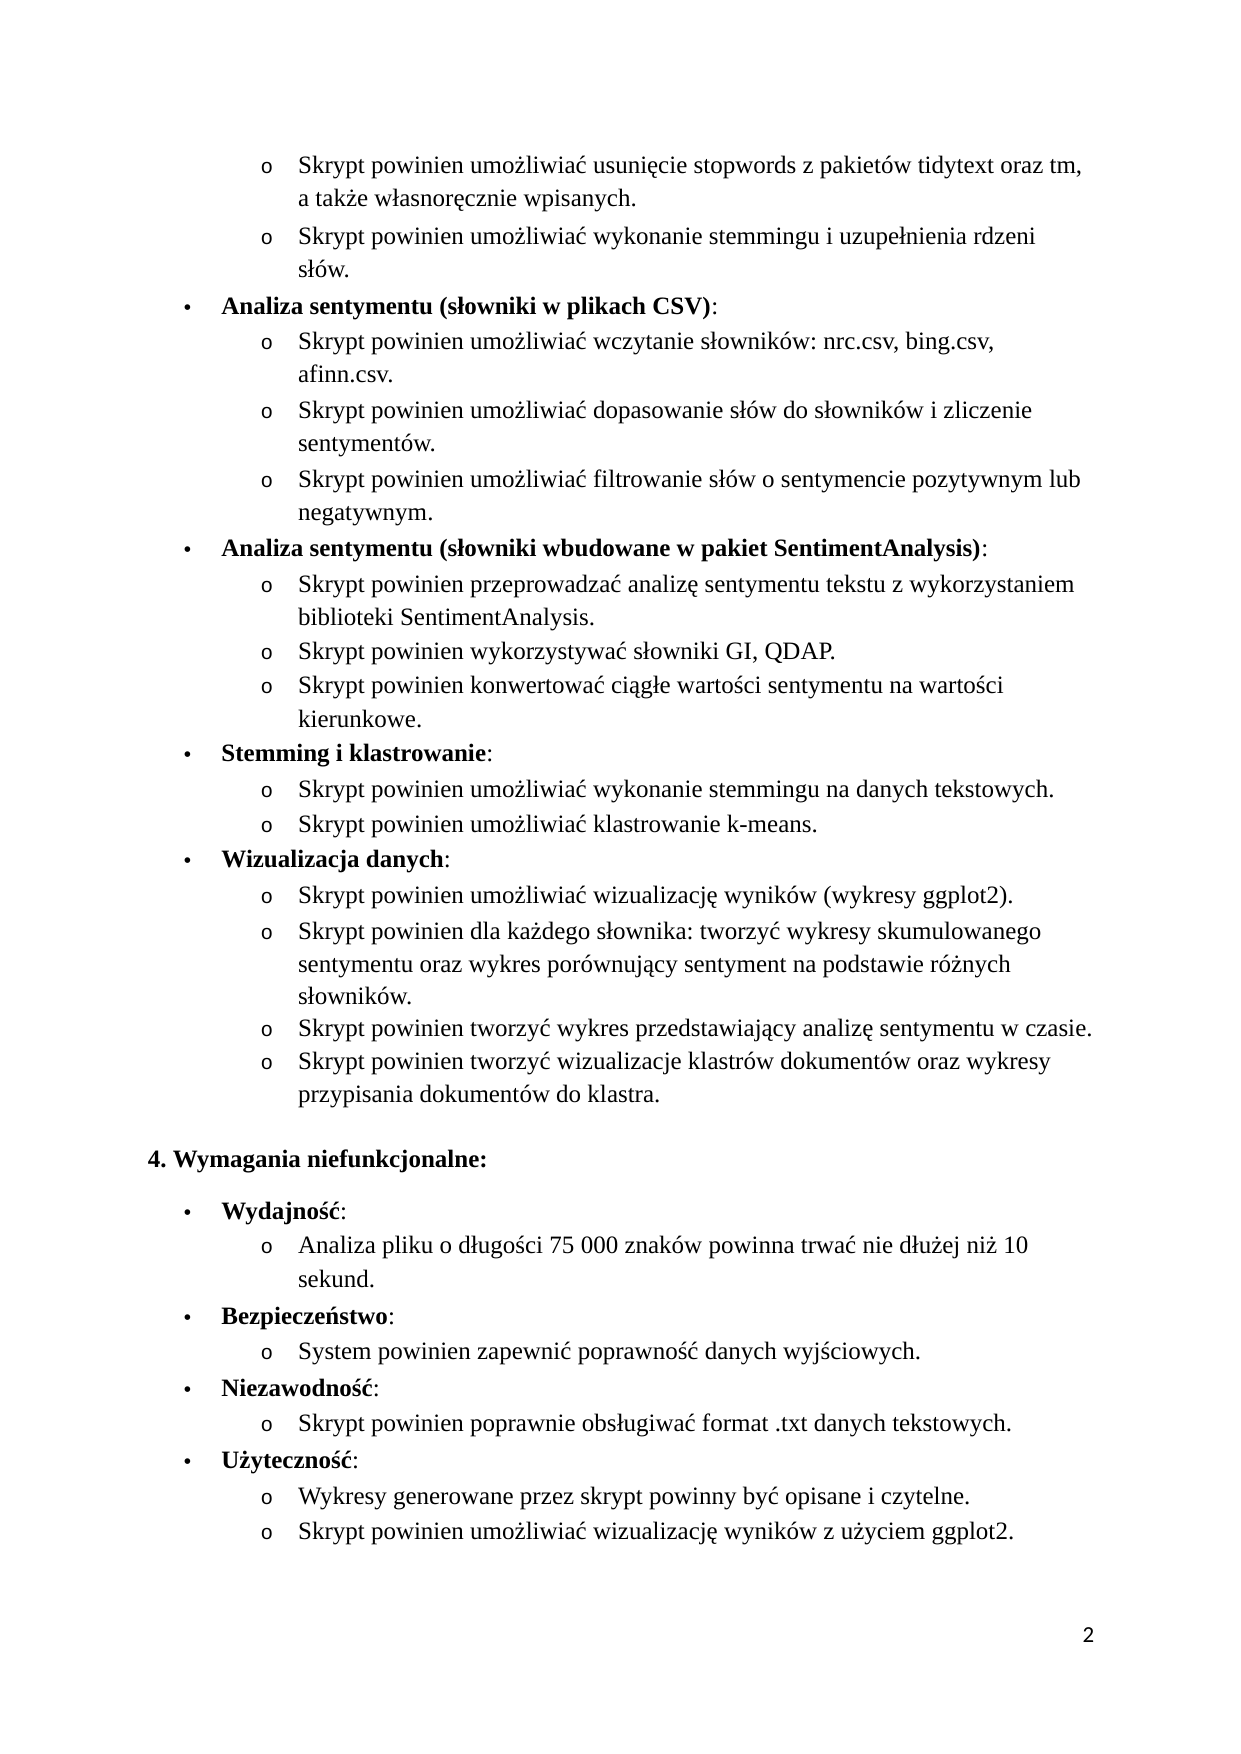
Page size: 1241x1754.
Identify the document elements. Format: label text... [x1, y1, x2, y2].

list Skrypt powinien poprawnie obsługiwać format .txt danych tekstowych. [260, 1408, 1094, 1438]
list Skrypt powinien umożliwiać wykonanie stemmingu i uzupełnienia rdzeni słów. [260, 221, 1094, 283]
list Wykresy generowane przez skrypt powinny być opisane i czytelne. [260, 1481, 1094, 1511]
list System powinien zapewnić poprawność danych wyjściowych. [260, 1336, 1094, 1366]
list Analiza sentymentu (słowniki w plikach CSV): [184, 291, 1094, 320]
list Bezpieczeństwo: [184, 1301, 1094, 1330]
list Skrypt powinien tworzyć wizualizacje klastrów dokumentów oraz wykresy przypisania dokumentów do klastra. [260, 1046, 1094, 1108]
list Analiza pliku o długości 75 000 znaków powinna trwać nie dłużej niż 10 sekund. [260, 1231, 1094, 1292]
list Skrypt powinien umożliwiać usunięcie stopwords z pakietów tidytext oraz tm, a także własnoręcznie wpisanych. [260, 151, 1094, 212]
list Skrypt powinien umożliwiać wykonanie stemmingu na danych tekstowych. [260, 774, 1094, 803]
list Niezawodność: [184, 1373, 1094, 1402]
list Skrypt powinien umożliwiać wizualizację wyników z użyciem ggplot2. [260, 1516, 1094, 1545]
list Skrypt powinien wykorzystywać słowniki GI, QDAP. [260, 636, 1094, 665]
list Stemming i klastrowanie: [184, 738, 1094, 766]
list Wydajność: [184, 1196, 1094, 1224]
list Analiza sentymentu (słowniki wbudowane w pakiet SentimentAnalysis): [184, 533, 1094, 561]
list Skrypt powinien dla każdego słownika: tworzyć wykresy skumulowanego sentymentu oraz wykres porównujący sentyment na podstawie różnych słowników. [260, 916, 1094, 1010]
list Skrypt powinien konwertować ciągłe wartości sentymentu na wartości kierunkowe. [260, 671, 1094, 732]
list Skrypt powinien przeprowadzać analizę sentymentu tekstu z wykorzystaniem biblioteki SentimentAnalysis. [260, 569, 1094, 631]
list Skrypt powinien umożliwiać dopasowanie słów do słowników i zliczenie sentymentów. [260, 395, 1094, 457]
list Wymagania niefunkcjonalne: [148, 1144, 1094, 1173]
list Skrypt powinien tworzyć wykres przedstawiający analizę sentymentu w czasie. [260, 1013, 1094, 1043]
list Skrypt powinien umożliwiać filtrowanie słów o sentymencie pozytywnym lub negatywnym. [260, 464, 1094, 526]
list Skrypt powinien umożliwiać wczytanie słowników: nrc.csv, bing.csv, afinn.csv. [260, 326, 1094, 388]
list Wizualizacja danych: [184, 844, 1094, 873]
list Skrypt powinien umożliwiać klastrowanie k-means. [260, 809, 1094, 839]
list Skrypt powinien umożliwiać wizualizację wyników (wykresy ggplot2). [260, 881, 1094, 910]
list Użyteczność: [184, 1445, 1094, 1474]
